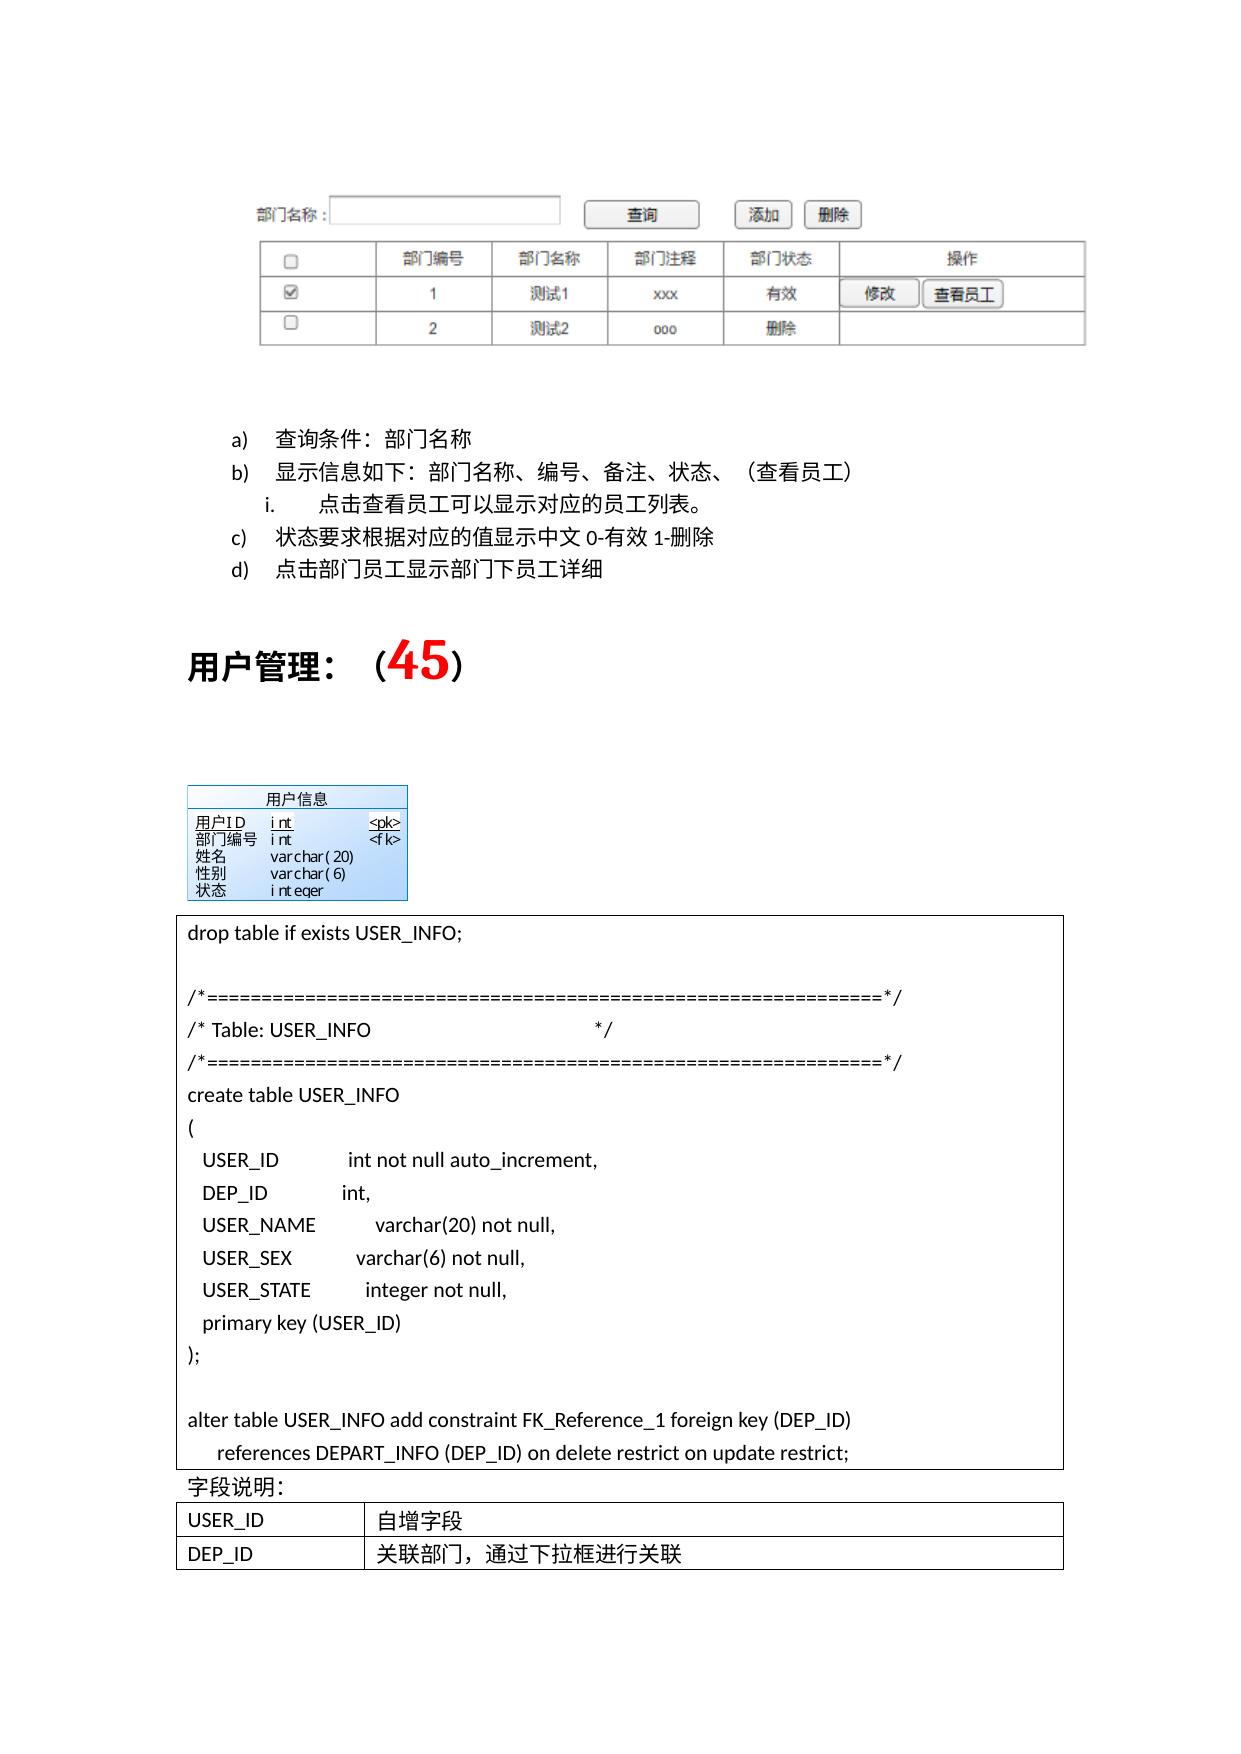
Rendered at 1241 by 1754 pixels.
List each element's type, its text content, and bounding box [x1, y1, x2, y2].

list 显示信息如下：部门名称、编号、备注、状态、（查看员工） [231, 454, 1053, 487]
list 点击查看员工可以显示对应的员工列表。 [275, 487, 1053, 519]
list 状态要求根据对应的值显示中文 0-有效 1-删除 [231, 519, 1053, 552]
table_header USER_ID [177, 1503, 364, 1536]
text 字段说明： [187, 1470, 1053, 1502]
list 点击部门员工显示部门下员工详细 [231, 552, 1053, 584]
table_header drop table if exists USER_INFO; /*==============================================================*/ /* Table: USER_INFO */ /*==============================================================*/ create table USER_INFO ( USER_ID int not null auto_increment, DEP_ID int, USER_NAME varchar(20) not null, USER_SEX varchar(6) not null, USER_STATE integer not null, primary key (USER_ID) ); alter table USER_INFO add constraint FK_Reference_1 foreign key (DEP_ID) references DEPART_INFO (DEP_ID) on delete restrict on update restrict; [177, 916, 1063, 1469]
table_cell DEP_ID [177, 1537, 364, 1569]
picture [225, 162, 1091, 394]
subtitle 用户管理：（45） [187, 612, 1053, 709]
table_header 自增字段 [365, 1503, 1063, 1536]
list 查询条件：部门名称 [231, 422, 1053, 454]
table_cell 关联部门，通过下拉框进行关联 [365, 1537, 1063, 1569]
